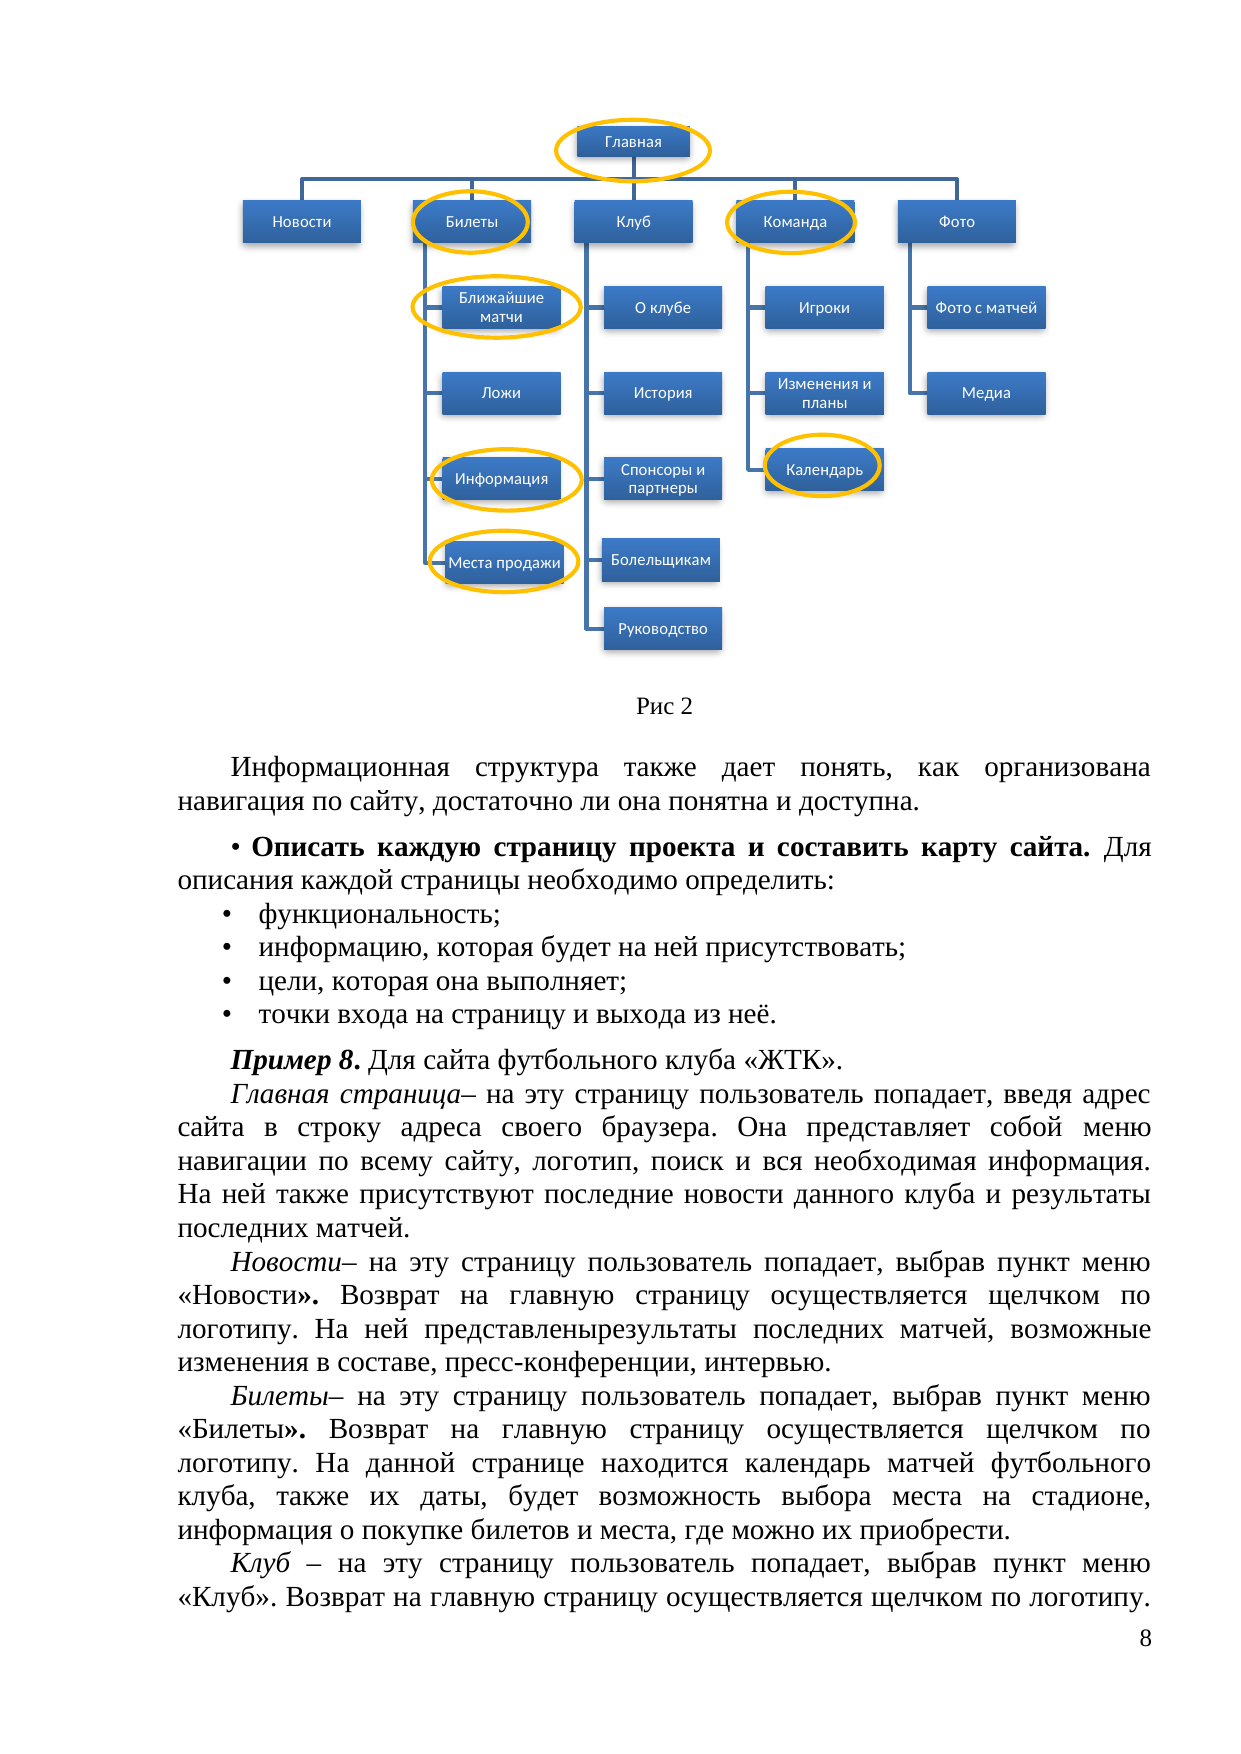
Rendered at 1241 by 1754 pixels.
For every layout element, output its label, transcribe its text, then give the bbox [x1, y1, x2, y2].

list Описать каждую страницу проекта и составить карту сайта. Для описания каждой страницы необходимо определить: [177, 829, 1152, 896]
list функциональность; [177, 896, 1152, 929]
text Пример 8. Для сайта футбольного клуба «ЖТК». [177, 1042, 1152, 1076]
list цели, которая она выполняет; [177, 963, 1152, 996]
list точки входа на страницу и выхода из неё. [177, 996, 1152, 1030]
text Рис 2 [177, 691, 1152, 720]
text Информационная структура также дает понять, как организована навигация по сайту, достаточно ли она понятна и доступна. [177, 749, 1152, 816]
text Новости– на эту страницу пользователь попадает, выбрав пункт меню «Новости». Возврат на главную страницу осуществляется щелчком по логотипу. На ней представленырезультаты последних матчей, возможные изменения в составе, пресс-конференции, интервью. [177, 1244, 1152, 1378]
text Билеты– на эту страницу пользователь попадает, выбрав пункт меню «Билеты». Возврат на главную страницу осуществляется щелчком по логотипу. На данной странице находится календарь матчей футбольного клуба, также их даты, будет возможность выбора места на стадионе, информация о покупке билетов и места, где можно их приобрести. [177, 1378, 1152, 1546]
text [177, 1546, 1152, 1613]
list информацию, которая будет на ней присутствовать; [177, 929, 1152, 963]
text Главная страница– на эту страницу пользователь попадает, введя адрес сайта в строку адреса своего браузера. Она представляет собой меню навигации по всему сайту, логотип, поиск и вся необходимая информация. На ней также присутствуют последние новости данного клуба и результаты последних матчей. [177, 1076, 1152, 1244]
